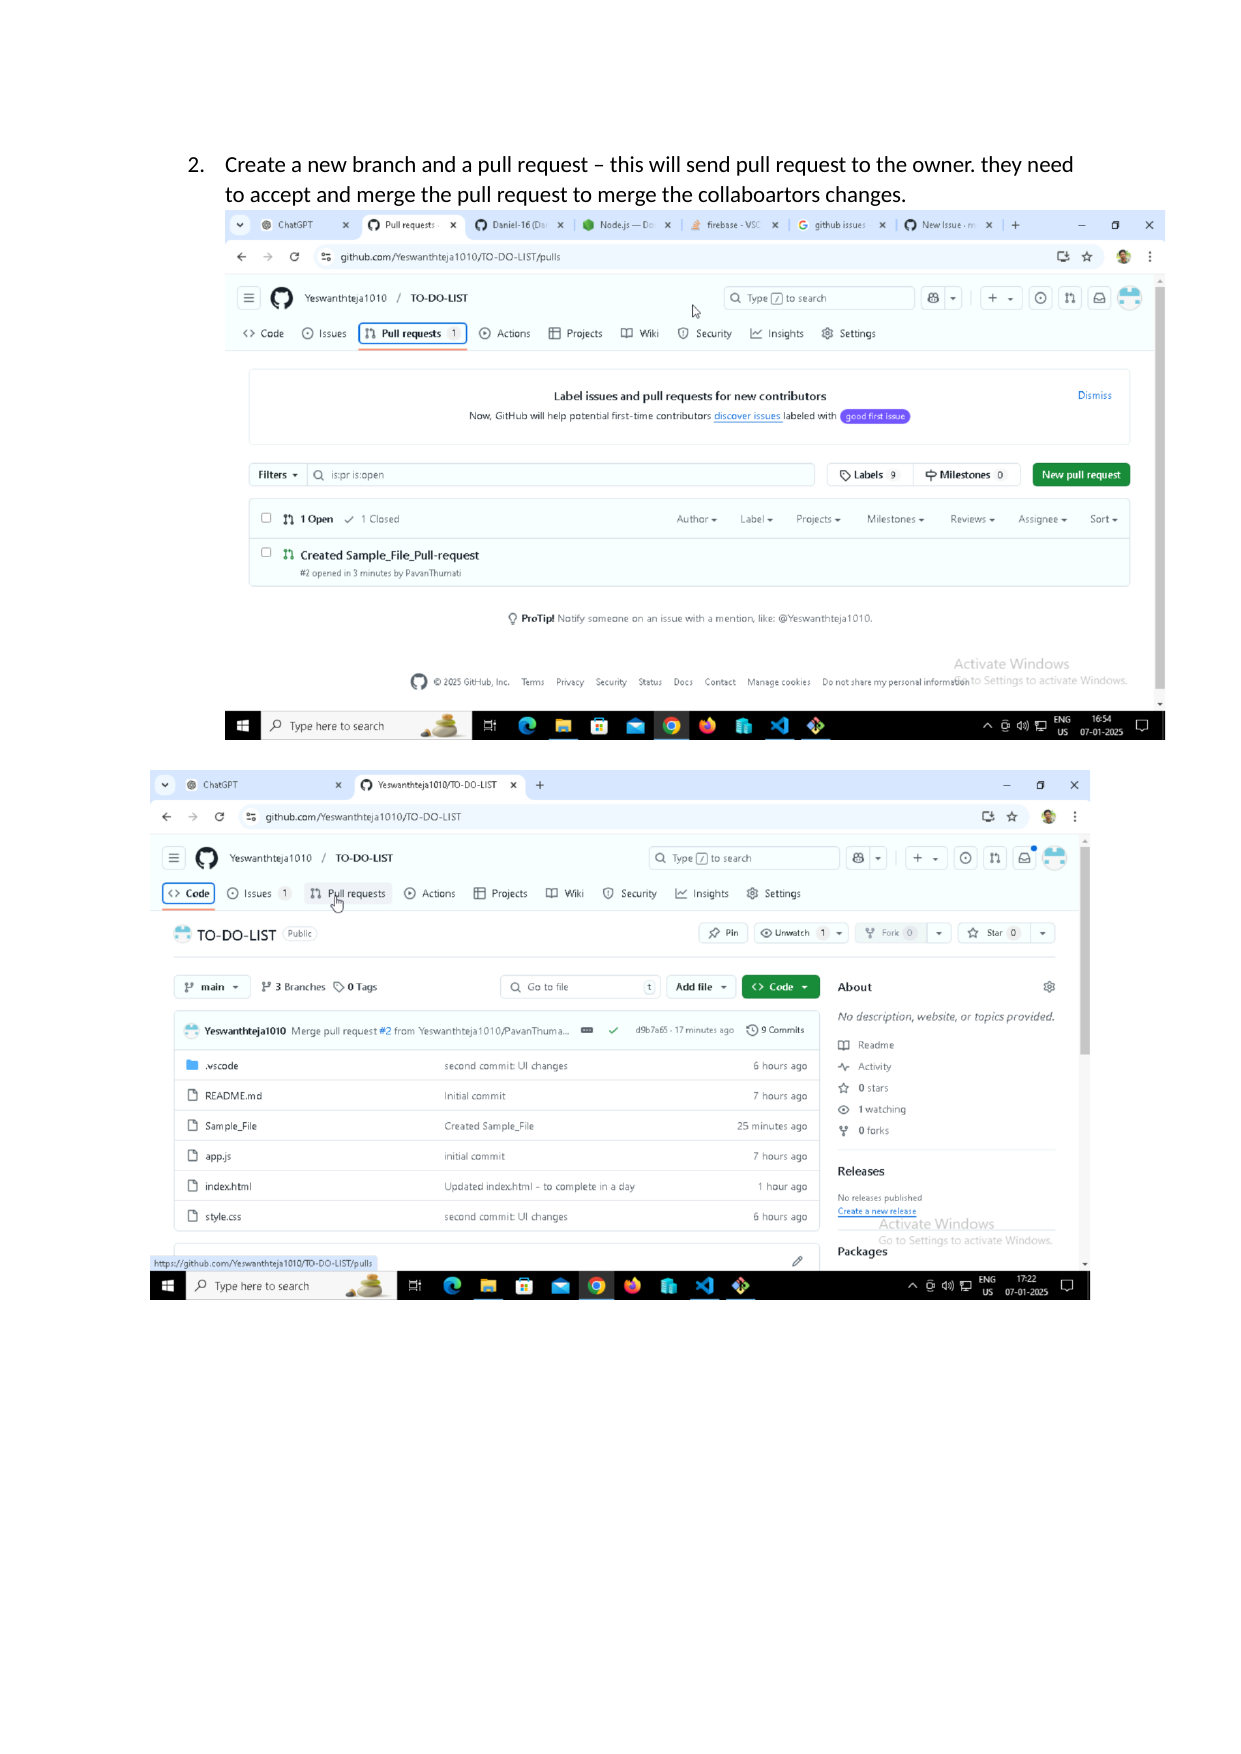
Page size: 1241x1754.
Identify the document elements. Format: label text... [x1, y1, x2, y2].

picture [150, 770, 1091, 1300]
picture [225, 210, 1166, 740]
